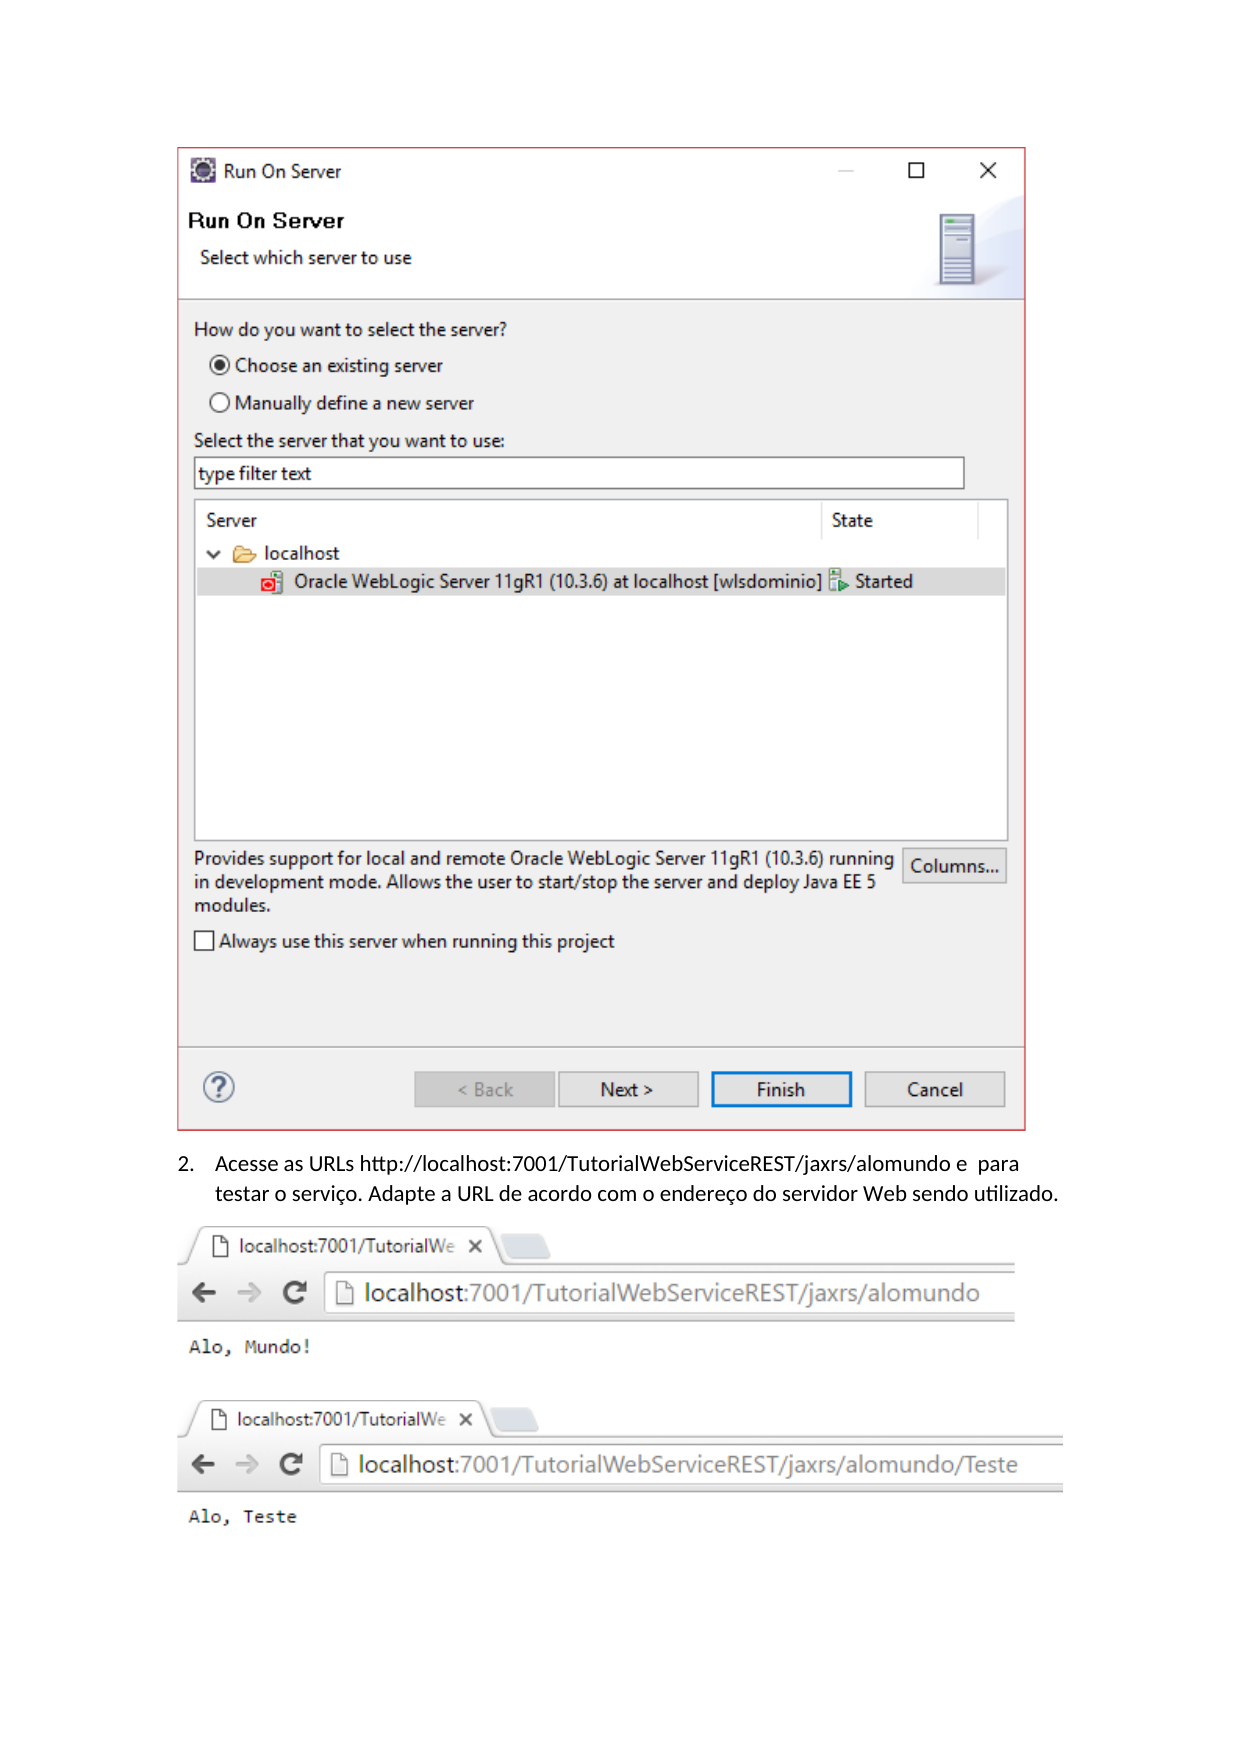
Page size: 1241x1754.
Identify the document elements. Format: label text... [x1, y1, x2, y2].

picture [177, 147, 1026, 1131]
list Acesse as URLs http://localhost:7001/TutorialWebServiceREST/jaxrs/alomundo e para testar o serviço. Adapte a URL de acordo com o endereço do servidor Web sendo utilizado. [177, 1149, 1063, 1207]
picture [177, 1226, 1015, 1399]
picture [177, 1400, 1063, 1582]
